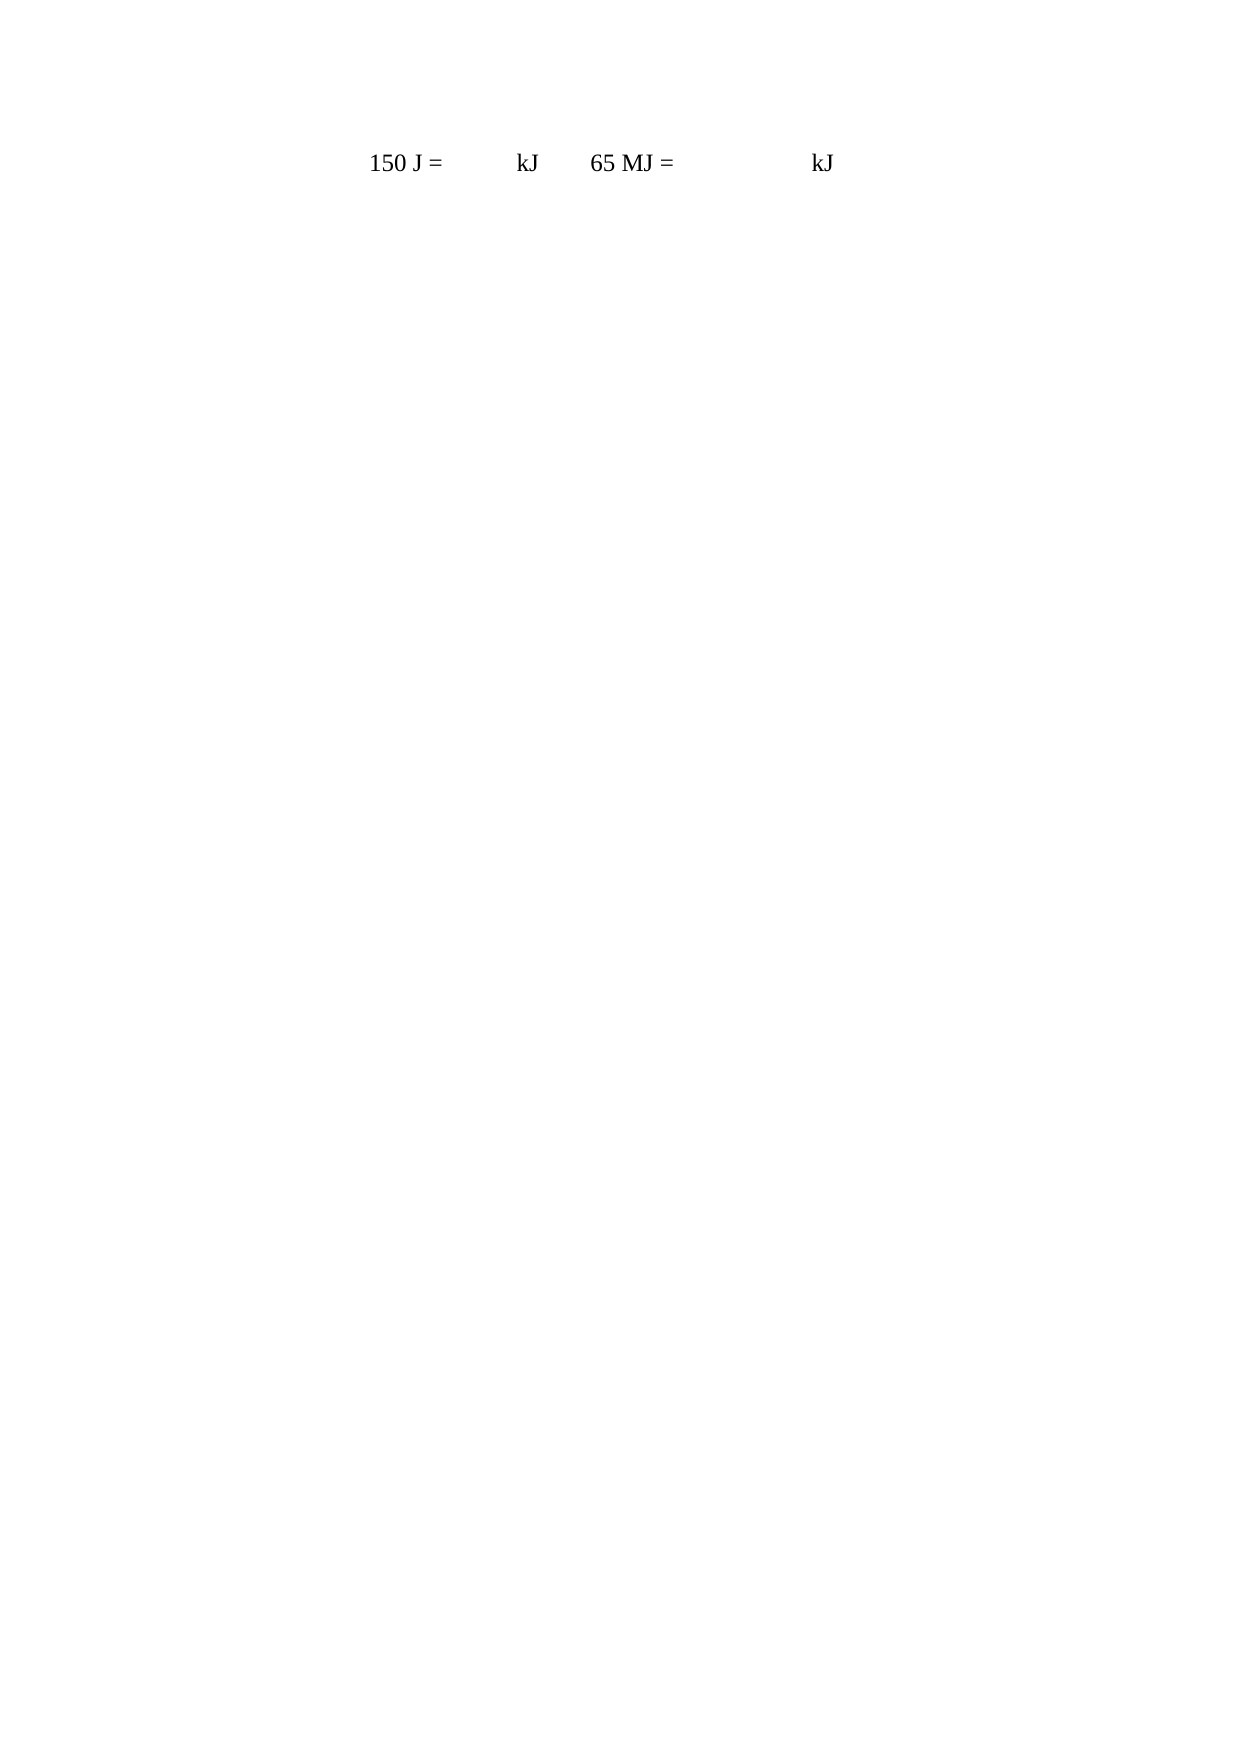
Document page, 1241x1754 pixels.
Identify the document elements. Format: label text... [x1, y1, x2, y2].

list 150 J = kJ 65 MJ = kJ [369, 148, 1093, 176]
